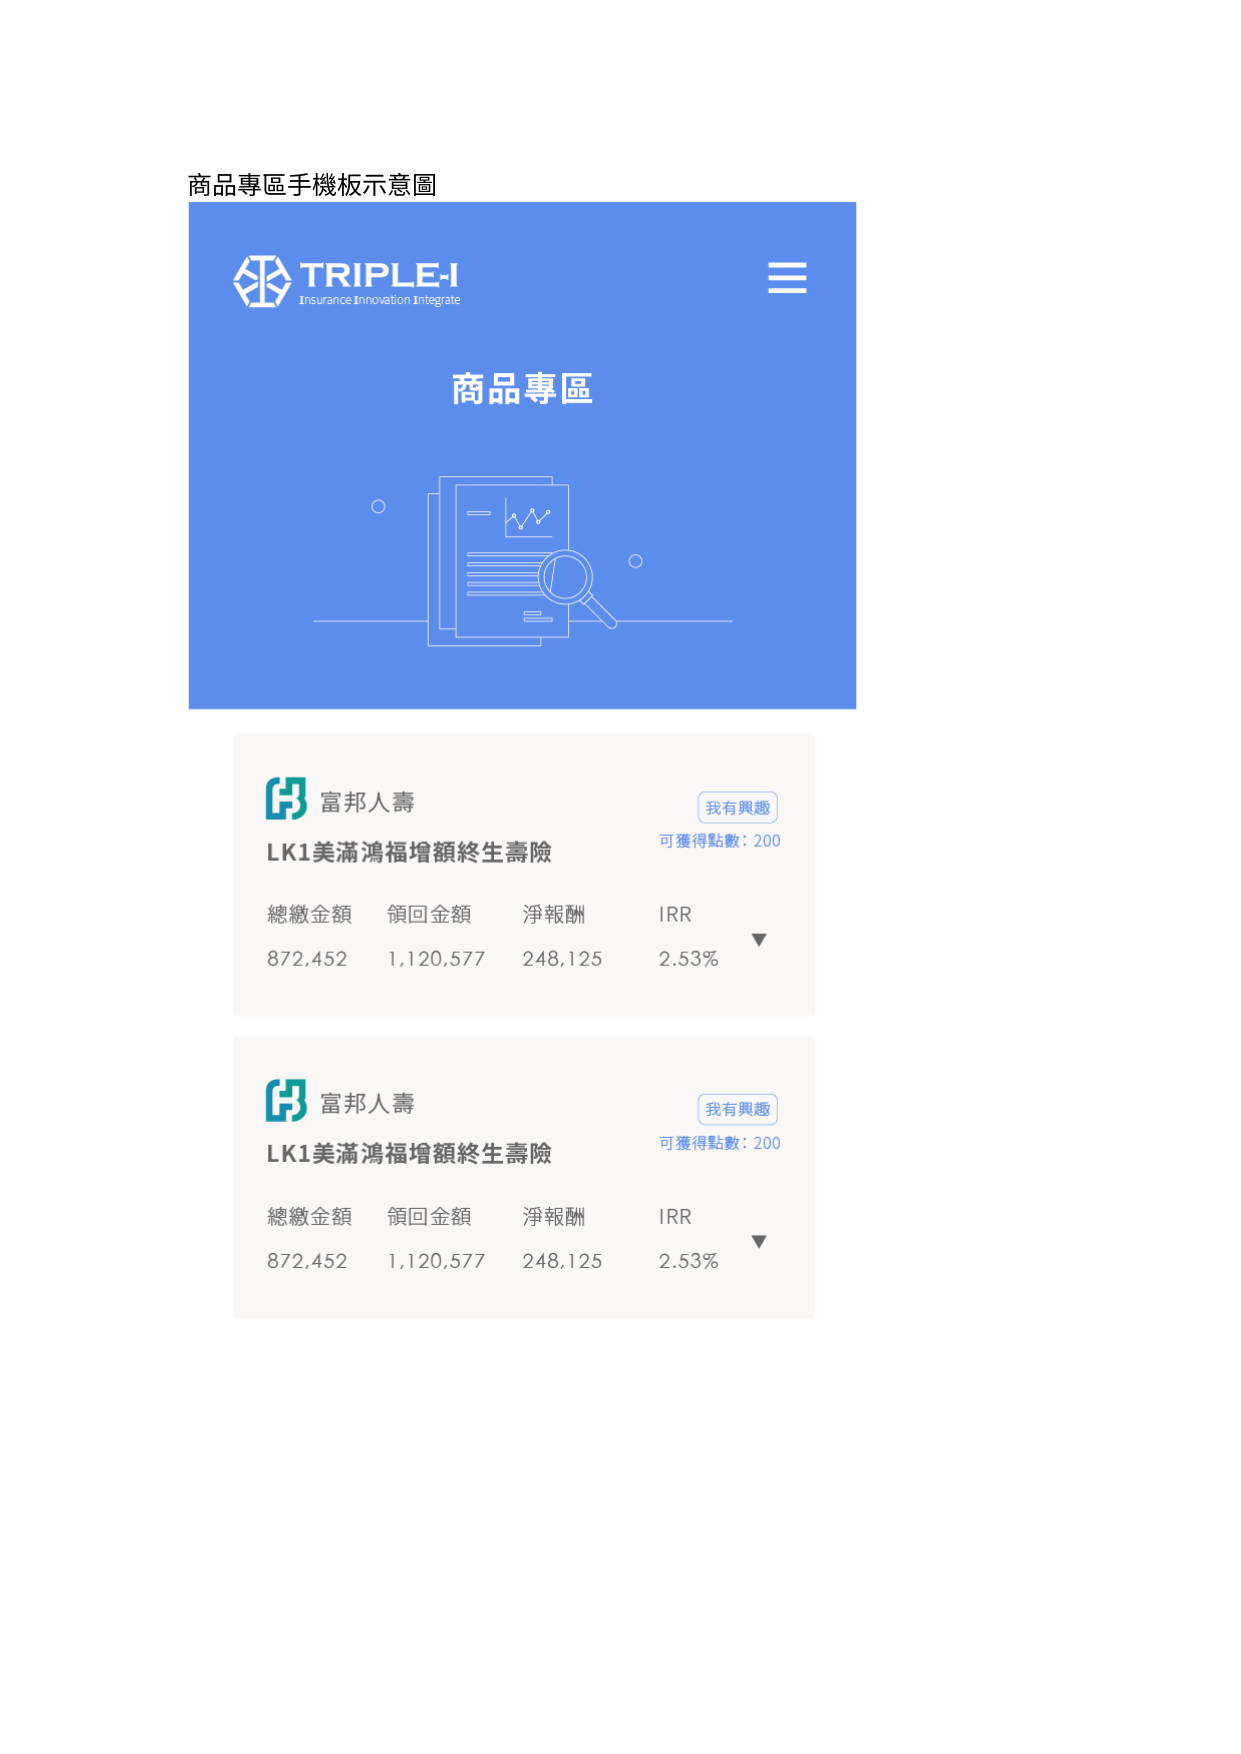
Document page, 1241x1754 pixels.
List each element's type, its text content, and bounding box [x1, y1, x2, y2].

picture [187, 202, 857, 1346]
text 商品專區手機板示意圖 [187, 164, 1053, 202]
